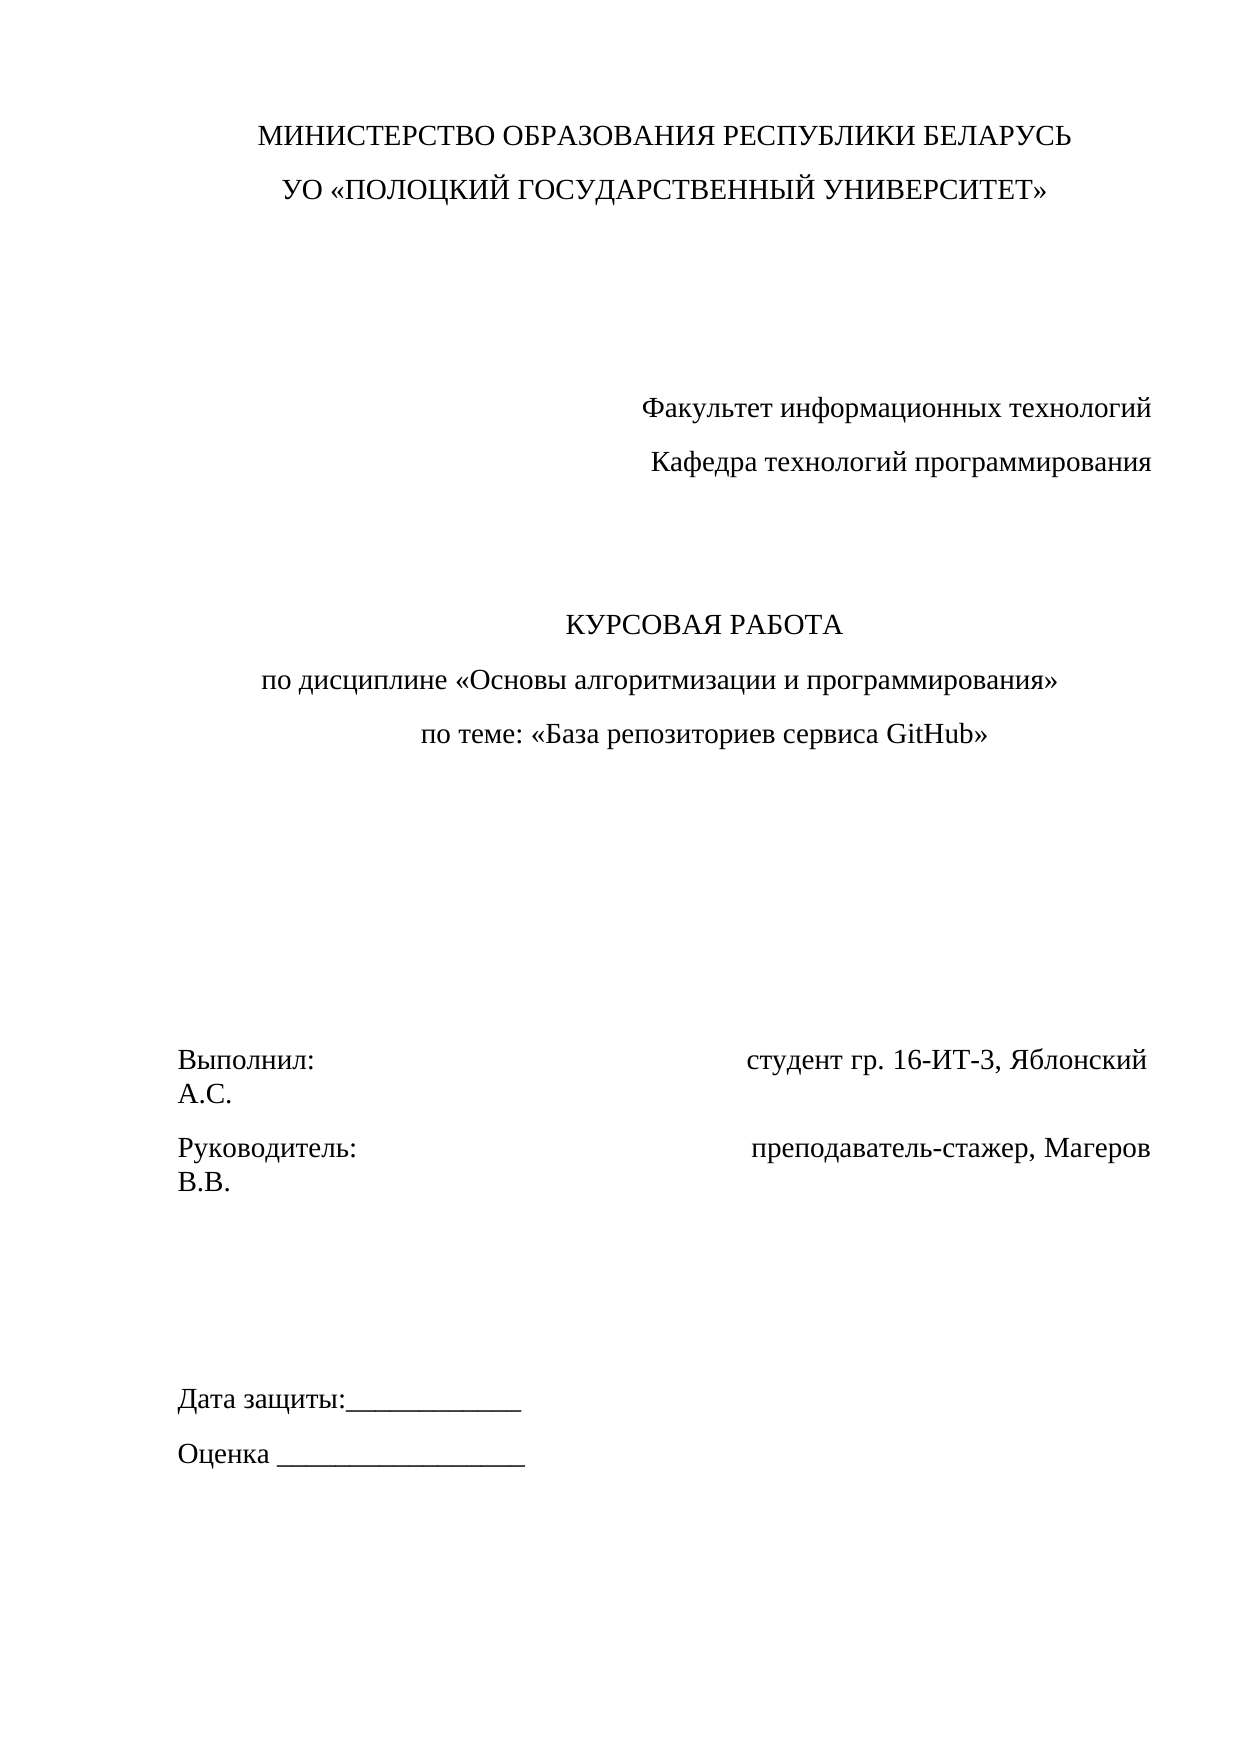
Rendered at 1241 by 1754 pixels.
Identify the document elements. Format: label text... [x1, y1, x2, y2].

text Оценка _________________ [177, 1436, 1152, 1469]
text КУРСОВАЯ РАБОТА [192, 607, 1143, 641]
text Факультет информационных технологий [195, 390, 1152, 423]
text по теме: «База репозиториев сервиса GitHub» [192, 716, 1143, 750]
text Кафедра технологий программирования [195, 444, 1152, 478]
text Дата защиты:____________ [177, 1381, 1152, 1415]
text по дисциплине «Основы алгоритмизации и программирования» [177, 662, 1143, 695]
text УО «ПОЛОЦКИЙ ГОСУДАРСТВЕННЫЙ УНИВЕРСИТЕТ» [177, 172, 1152, 206]
text Руководитель: преподаватель-стажер, Магеров В.В. [177, 1130, 1152, 1197]
text Выполнил: студент гр. 16-ИТ-3, Яблонский А.С. [177, 1042, 1152, 1109]
text МИНИСТЕРСТВО ОБРАЗОВАНИЯ РЕСПУБЛИКИ БЕЛАРУСЬ [177, 118, 1152, 152]
